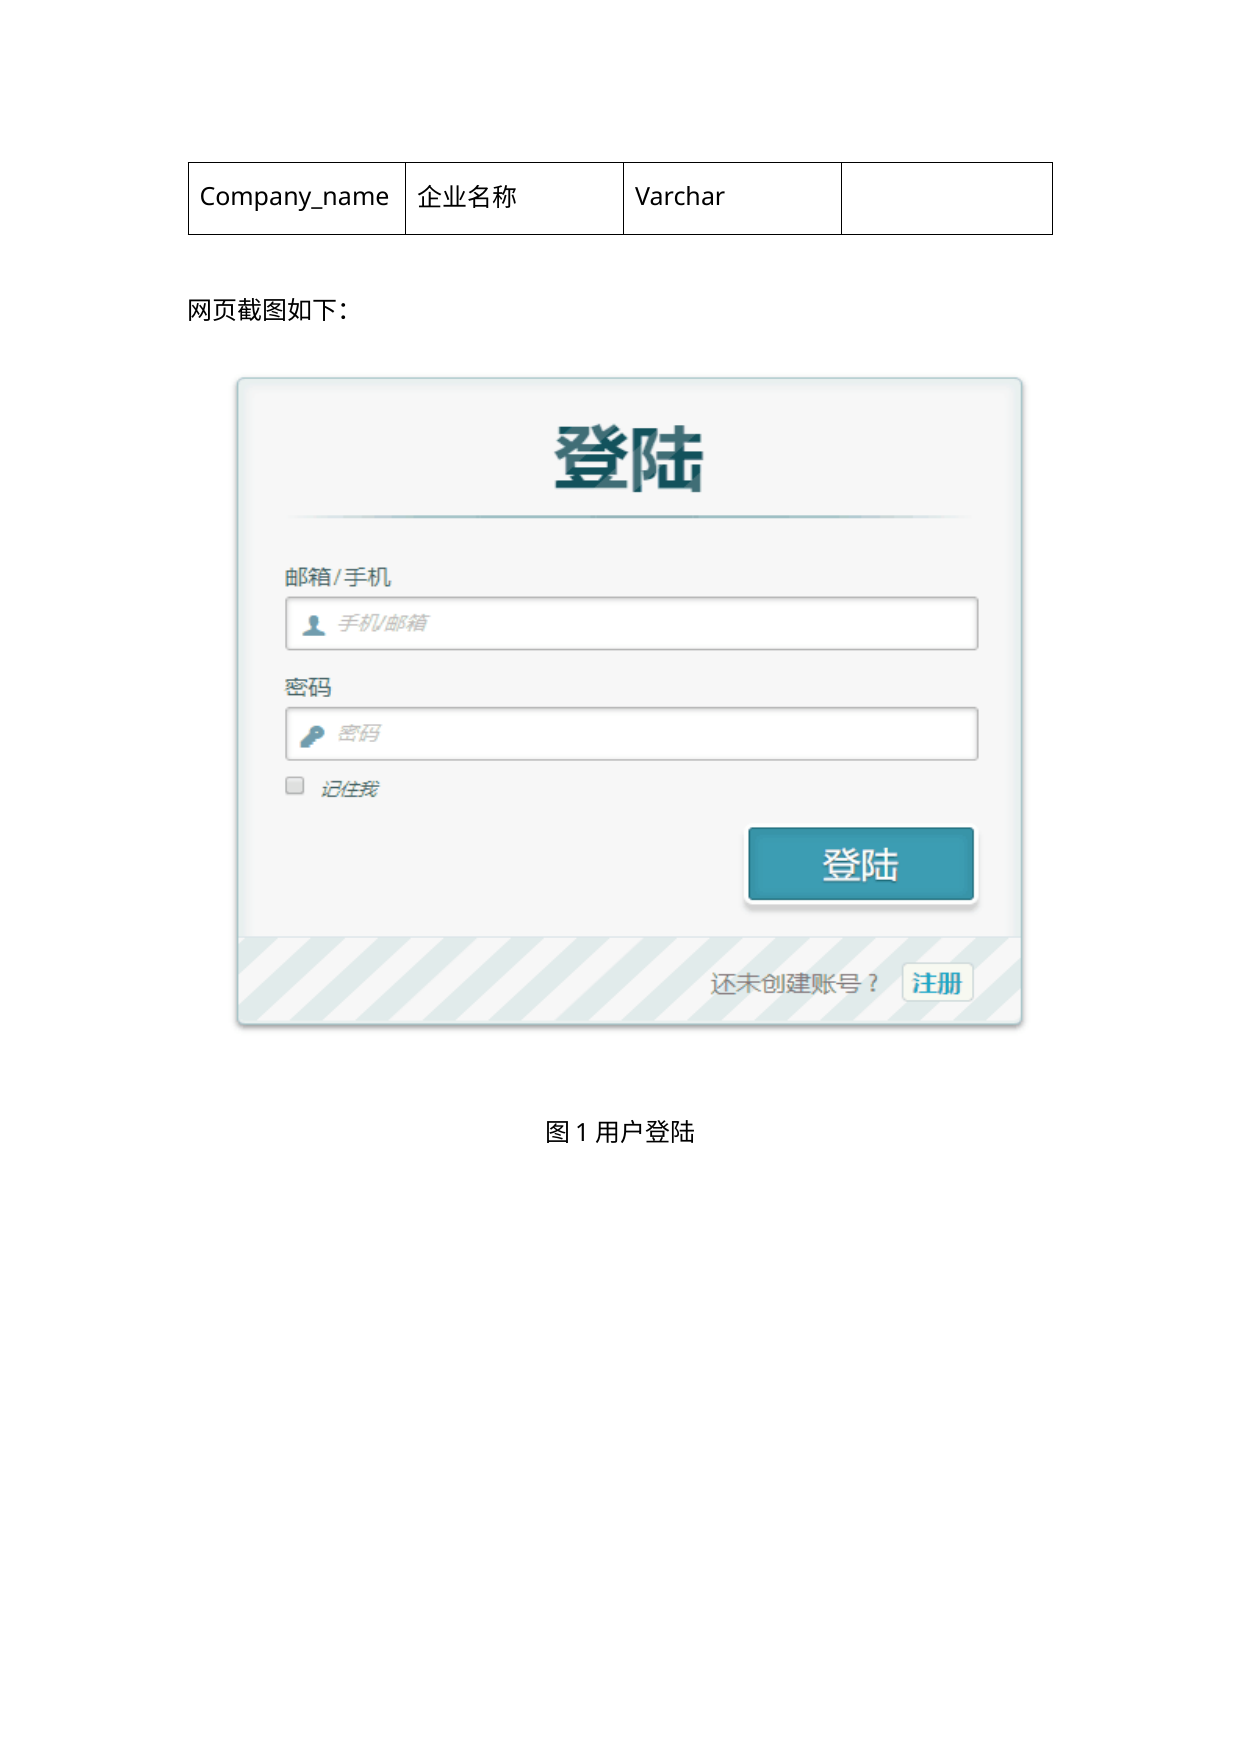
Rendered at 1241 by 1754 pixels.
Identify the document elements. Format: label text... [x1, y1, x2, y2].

table_cell 企业名称 [406, 163, 623, 234]
table_cell Varchar [624, 163, 841, 234]
table_cell Company_name [189, 163, 405, 234]
table_cell [842, 163, 1052, 234]
picture [187, 350, 1079, 1073]
text 图1 用户登陆 [187, 1098, 1053, 1163]
text 网页截图如下： [187, 276, 1053, 341]
